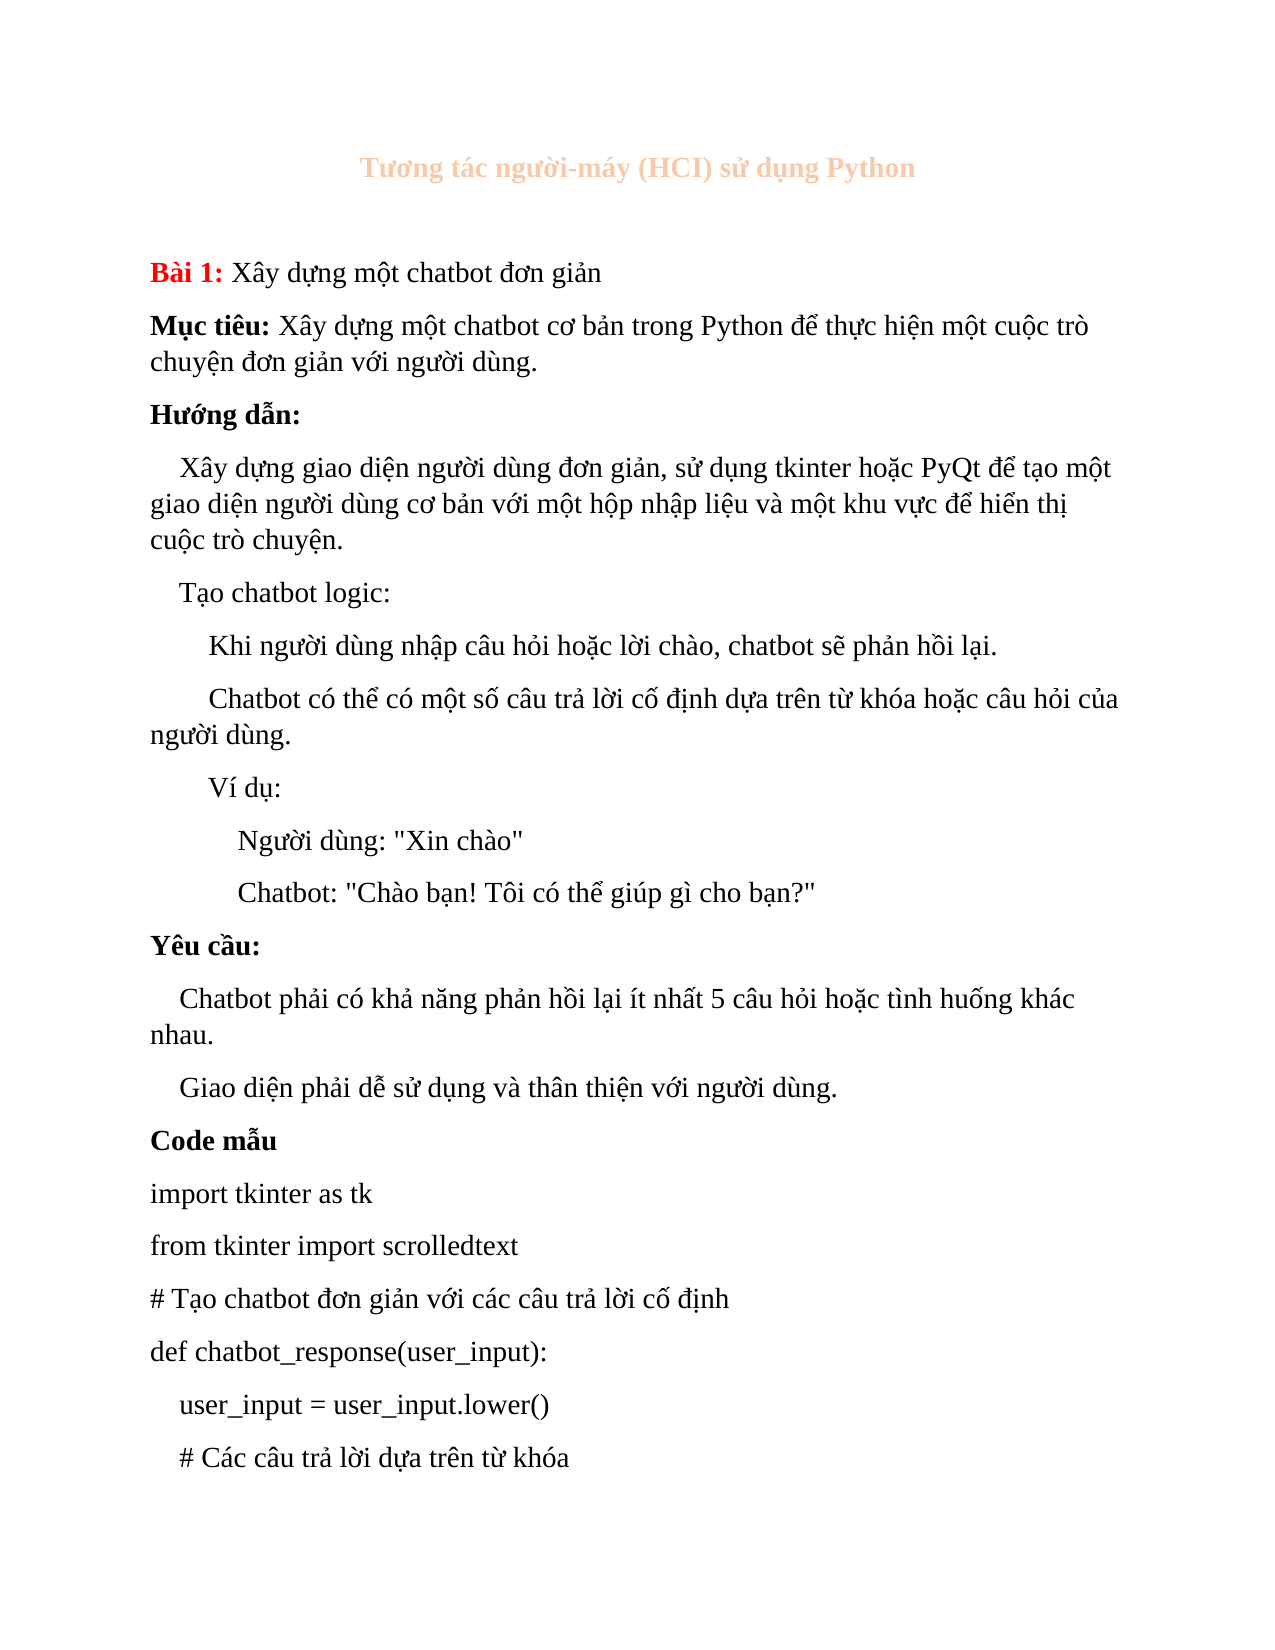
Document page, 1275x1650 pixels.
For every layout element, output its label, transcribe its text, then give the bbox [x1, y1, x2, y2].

text Yêu cầu: [150, 928, 1125, 962]
text user_input = user_input.lower() [150, 1387, 1125, 1421]
text Tương tác người-máy (HCI) sử dụng Python [150, 150, 1125, 183]
text import tkinter as tk [150, 1176, 1125, 1209]
text def chatbot_response(user_input): [150, 1334, 1125, 1368]
text Chatbot: "Chào bạn! Tôi có thể giúp gì cho bạn?" [150, 876, 1125, 909]
text Mục tiêu: Xây dựng một chatbot cơ bản trong Python để thực hiện một cuộc trò chuyện đơn giản với người dùng. [150, 308, 1125, 378]
text # Các câu trả lời dựa trên từ khóa [150, 1440, 1125, 1473]
text Xây dựng giao diện người dùng đơn giản, sử dụng tkinter hoặc PyQt để tạo một giao diện người dùng cơ bản với một hộp nhập liệu và một khu vực để hiển thị cuộc trò chuyện. [150, 450, 1125, 556]
text # Tạo chatbot đơn giản với các câu trả lời cố định [150, 1281, 1125, 1315]
text Chatbot có thể có một số câu trả lời cố định dựa trên từ khóa hoặc câu hỏi của người dùng. [150, 681, 1125, 751]
text Khi người dùng nhập câu hỏi hoặc lời chào, chatbot sẽ phản hồi lại. [150, 628, 1125, 662]
text Hướng dẫn: [150, 397, 1125, 431]
text from tkinter import scrolledtext [150, 1228, 1125, 1262]
text Chatbot phải có khả năng phản hồi lại ít nhất 5 câu hỏi hoặc tình huống khác nhau. [150, 981, 1125, 1051]
text Giao diện phải dễ sử dụng và thân thiện với người dùng. [150, 1070, 1125, 1104]
text Tạo chatbot logic: [150, 575, 1125, 609]
text Ví dụ: [150, 770, 1125, 803]
text Người dùng: "Xin chào" [150, 823, 1125, 856]
text Bài 1: Xây dựng một chatbot đơn giản [150, 256, 1125, 289]
text Code mẫu [150, 1123, 1125, 1156]
